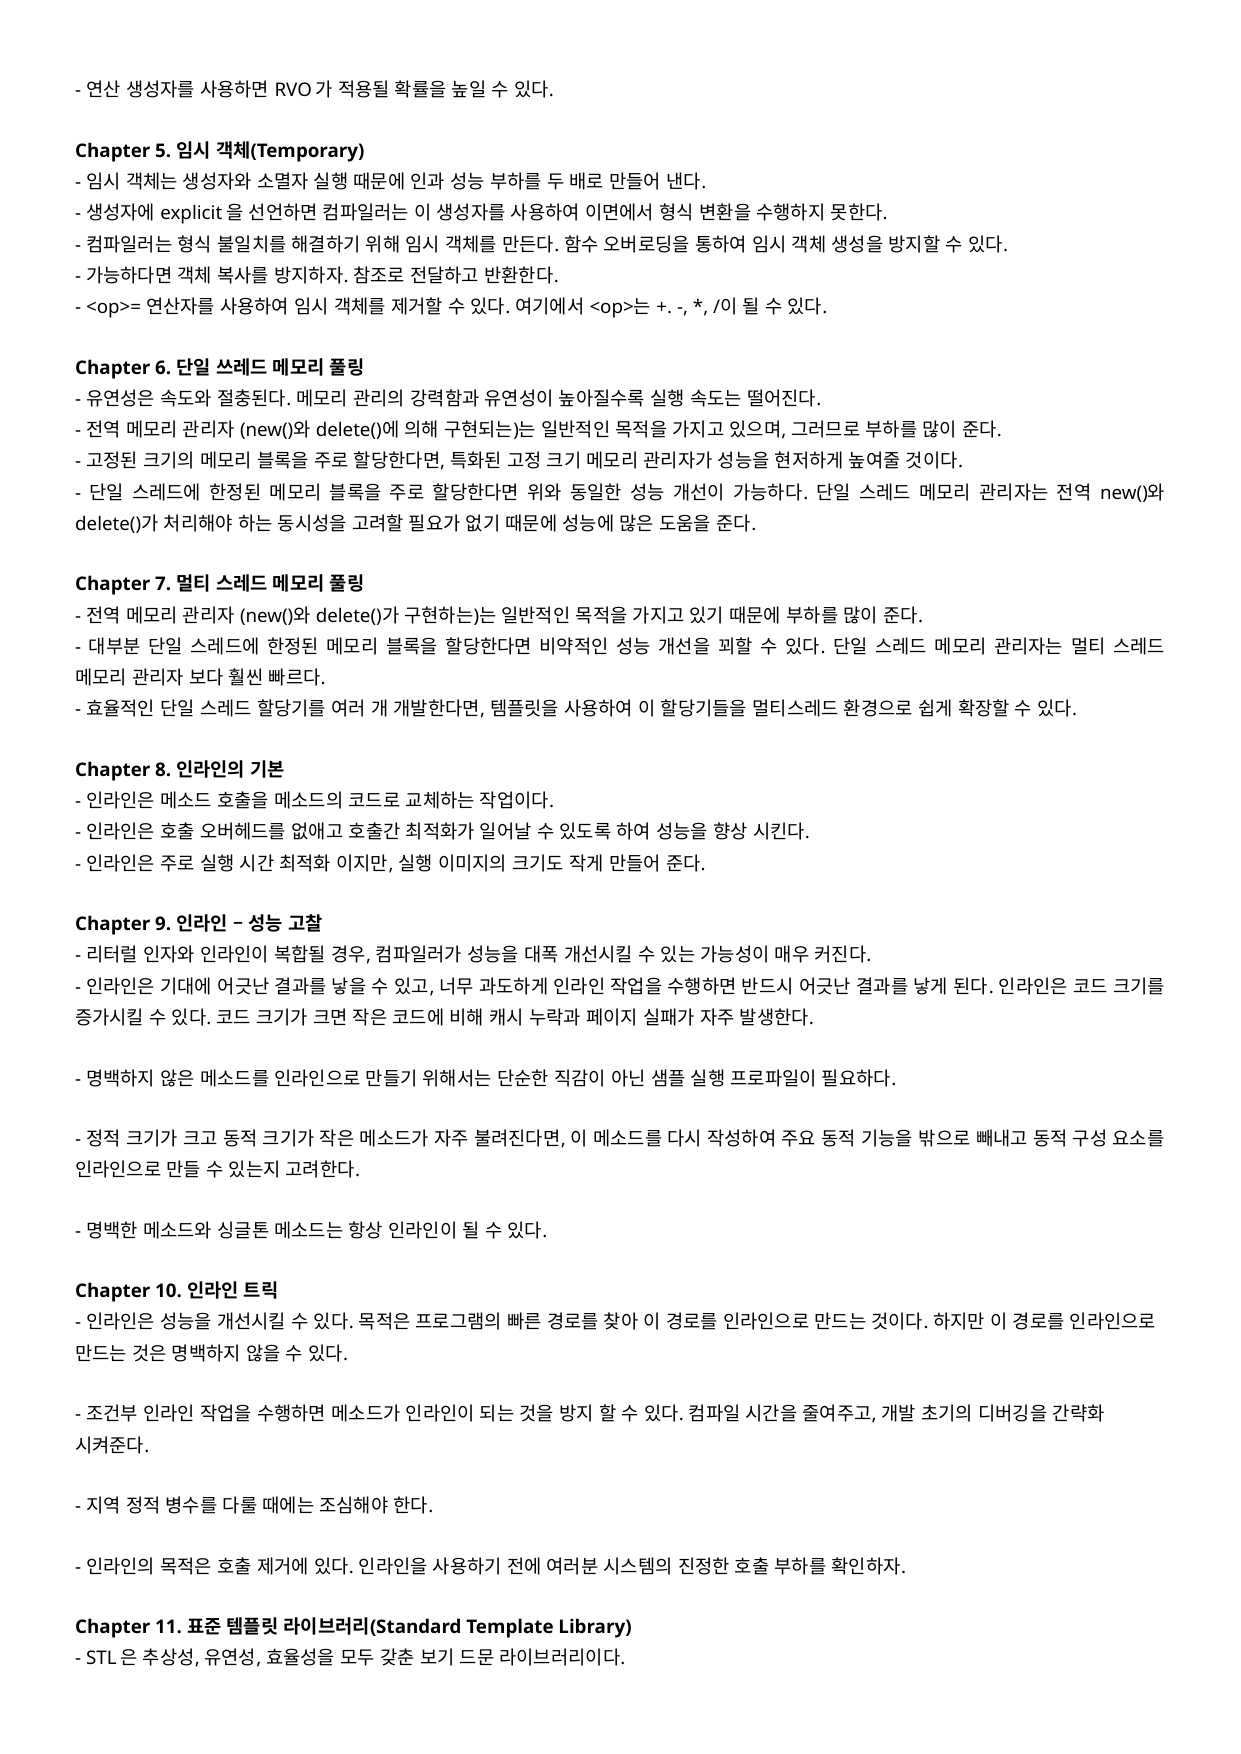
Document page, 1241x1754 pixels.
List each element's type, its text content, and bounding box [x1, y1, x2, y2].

text - 단일 스레드에 한정된 메모리 블록을 주로 할당한다면 위와 동일한 성능 개선이 가능하다. 단일 스레드 메모리 관리자는 전역 new()와 delete()가 처리해야 하는 동시성을 고려할 필요가 없기 때문에 성능에 많은 도움을 준다. [75, 477, 1165, 536]
text - 컴파일러는 형식 불일치를 해결하기 위해 임시 객체를 만든다. 함수 오버로딩을 통하여 임시 객체 생성을 방지할 수 있다. [75, 229, 1165, 256]
text - 정적 크기가 크고 동적 크기가 작은 메소드가 자주 불려진다면, 이 메소드를 다시 작성하여 주요 동적 기능을 밖으로 빼내고 동적 구성 요소를 인라인으로 만들 수 있는지 고려한다. [75, 1124, 1165, 1182]
text - 생성자에 explicit을 선언하면 컴파일러는 이 생성자를 사용하여 이면에서 형식 변환을 수행하지 못한다. [75, 198, 1165, 225]
text - 인라인의 목적은 호출 제거에 있다. 인라인을 사용하기 전에 여러분 시스템의 진정한 호출 부하를 확인하자. [75, 1551, 1165, 1578]
text - 인라인은 기대에 어긋난 결과를 낳을 수 있고, 너무 과도하게 인라인 작업을 수행하면 반드시 어긋난 결과를 낳게 된다. 인라인은 코드 크기를 증가시킬 수 있다. 코드 크기가 크면 작은 코드에 비해 캐시 누락과 페이지 실패가 자주 발생한다. [75, 971, 1165, 1030]
text - 연산 생성자를 사용하면 RVO가 적용될 확률을 높일 수 있다. [75, 75, 1165, 102]
text - 고정된 크기의 메모리 블록을 주로 할당한다면, 특화된 고정 크기 메모리 관리자가 성능을 현저하게 높여줄 것이다. [75, 446, 1165, 473]
text Chapter 8. 인라인의 기본 [75, 754, 1165, 782]
text - 전역 메모리 관리자 (new()와 delete()가 구현하는)는 일반적인 목적을 가지고 있기 때문에 부하를 많이 준다. [75, 600, 1165, 627]
text Chapter 5. 임시 객체(Temporary) [75, 136, 1165, 163]
text Chapter 10. 인라인 트릭 [75, 1276, 1165, 1303]
text Chapter 9. 인라인 – 성능 고찰 [75, 909, 1165, 936]
text - 인라인은 호출 오버헤드를 없애고 호출간 최적화가 일어날 수 있도록 하여 성능을 향상 시킨다. [75, 817, 1165, 844]
text - 효율적인 단일 스레드 할당기를 여러 개 개발한다면, 템플릿을 사용하여 이 할당기들을 멀티스레드 환경으로 쉽게 확장할 수 있다. [75, 694, 1165, 721]
text - 대부분 단일 스레드에 한정된 메모리 블록을 할당한다면 비약적인 성능 개선을 꾀할 수 있다. 단일 스레드 메모리 관리자는 멀티 스레드 메모리 관리자 보다 훨씬 빠르다. [75, 632, 1165, 690]
text - <op>= 연산자를 사용하여 임시 객체를 제거할 수 있다. 여기에서 <op>는 +. -, *, /이 될 수 있다. [75, 292, 1165, 319]
text - 리터럴 인자와 인라인이 복합될 경우, 컴파일러가 성능을 대폭 개선시킬 수 있는 가능성이 매우 커진다. [75, 940, 1165, 967]
text Chapter 11. 표준 템플릿 라이브러리(Standard Template Library) [75, 1612, 1165, 1639]
text - 인라인은 주로 실행 시간 최적화 이지만, 실행 이미지의 크기도 작게 만들어 준다. [75, 848, 1165, 876]
text - 명백하지 않은 메소드를 인라인으로 만들기 위해서는 단순한 직감이 아닌 샘플 실행 프로파일이 필요하다. [75, 1063, 1165, 1090]
text - 지역 정적 병수를 다룰 때에는 조심해야 한다. [75, 1491, 1165, 1518]
text Chapter 7. 멀티 스레드 메모리 풀링 [75, 569, 1165, 596]
text - STL은 추상성, 유연성, 효율성을 모두 갖춘 보기 드문 라이브러리이다. [75, 1643, 1165, 1670]
text - 가능하다면 객체 복사를 방지하자. 참조로 전달하고 반환한다. [75, 261, 1165, 288]
text - 명백한 메소드와 싱글톤 메소드는 항상 인라인이 될 수 있다. [75, 1215, 1165, 1243]
text Chapter 6. 단일 쓰레드 메모리 풀링 [75, 352, 1165, 379]
text - 전역 메모리 관리자 (new()와 delete()에 의해 구현되는)는 일반적인 목적을 가지고 있으며, 그러므로 부하를 많이 준다. [75, 415, 1165, 442]
text - 인라인은 성능을 개선시킬 수 있다. 목적은 프로그램의 빠른 경로를 찾아 이 경로를 인라인으로 만드는 것이다. 하지만 이 경로를 인라인으로 만드는 것은 명백하지 않을 수 있다. [75, 1307, 1165, 1366]
text - 조건부 인라인 작업을 수행하면 메소드가 인라인이 되는 것을 방지 할 수 있다. 컴파일 시간을 줄여주고, 개발 초기의 디버깅을 간략화 시켜준다. [75, 1399, 1165, 1457]
text - 유연성은 속도와 절충된다. 메모리 관리의 강력함과 유연성이 높아질수록 실행 속도는 떨어진다. [75, 383, 1165, 411]
text - 임시 객체는 생성자와 소멸자 실행 때문에 인과 성능 부하를 두 배로 만들어 낸다. [75, 167, 1165, 194]
text - 인라인은 메소드 호출을 메소드의 코드로 교체하는 작업이다. [75, 786, 1165, 813]
